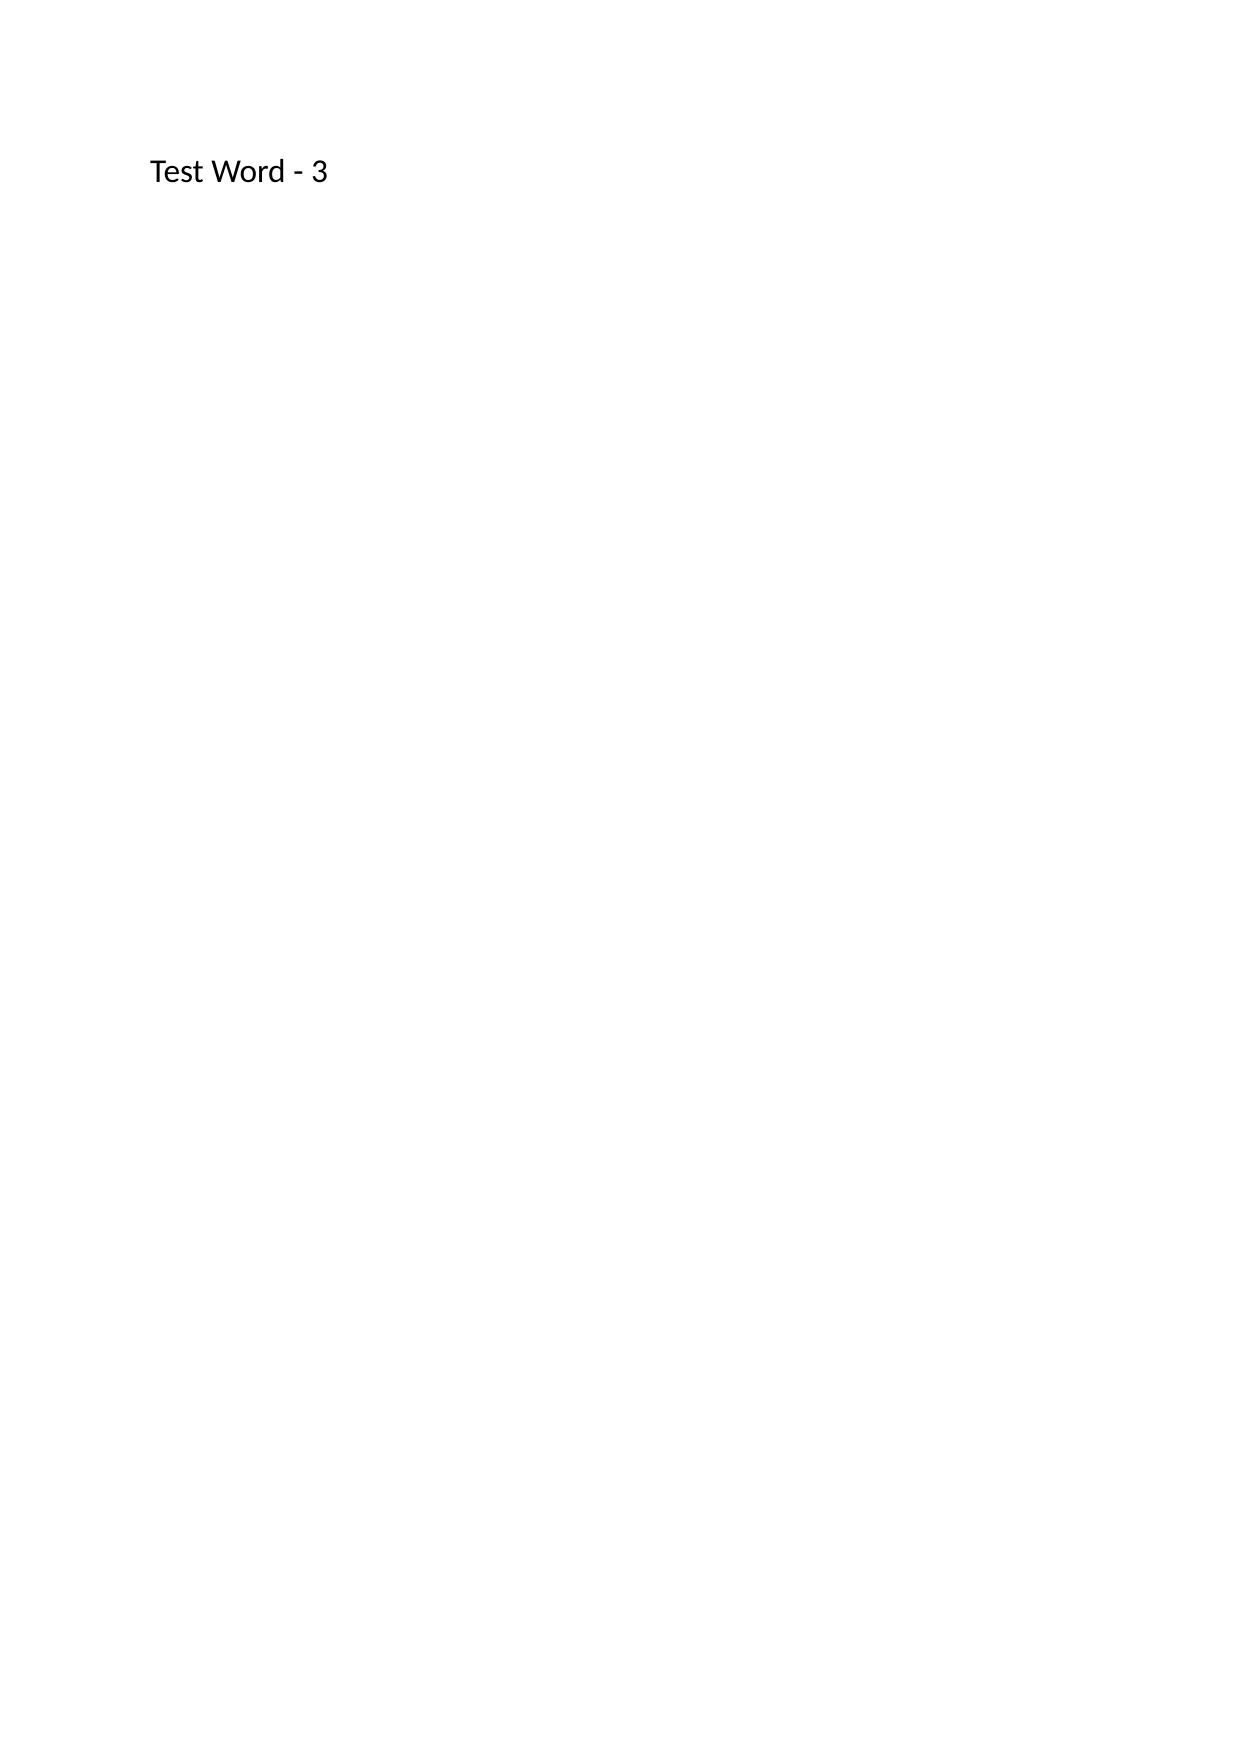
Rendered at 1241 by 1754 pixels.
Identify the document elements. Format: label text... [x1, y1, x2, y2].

text Test Word - 3 [150, 150, 1090, 191]
